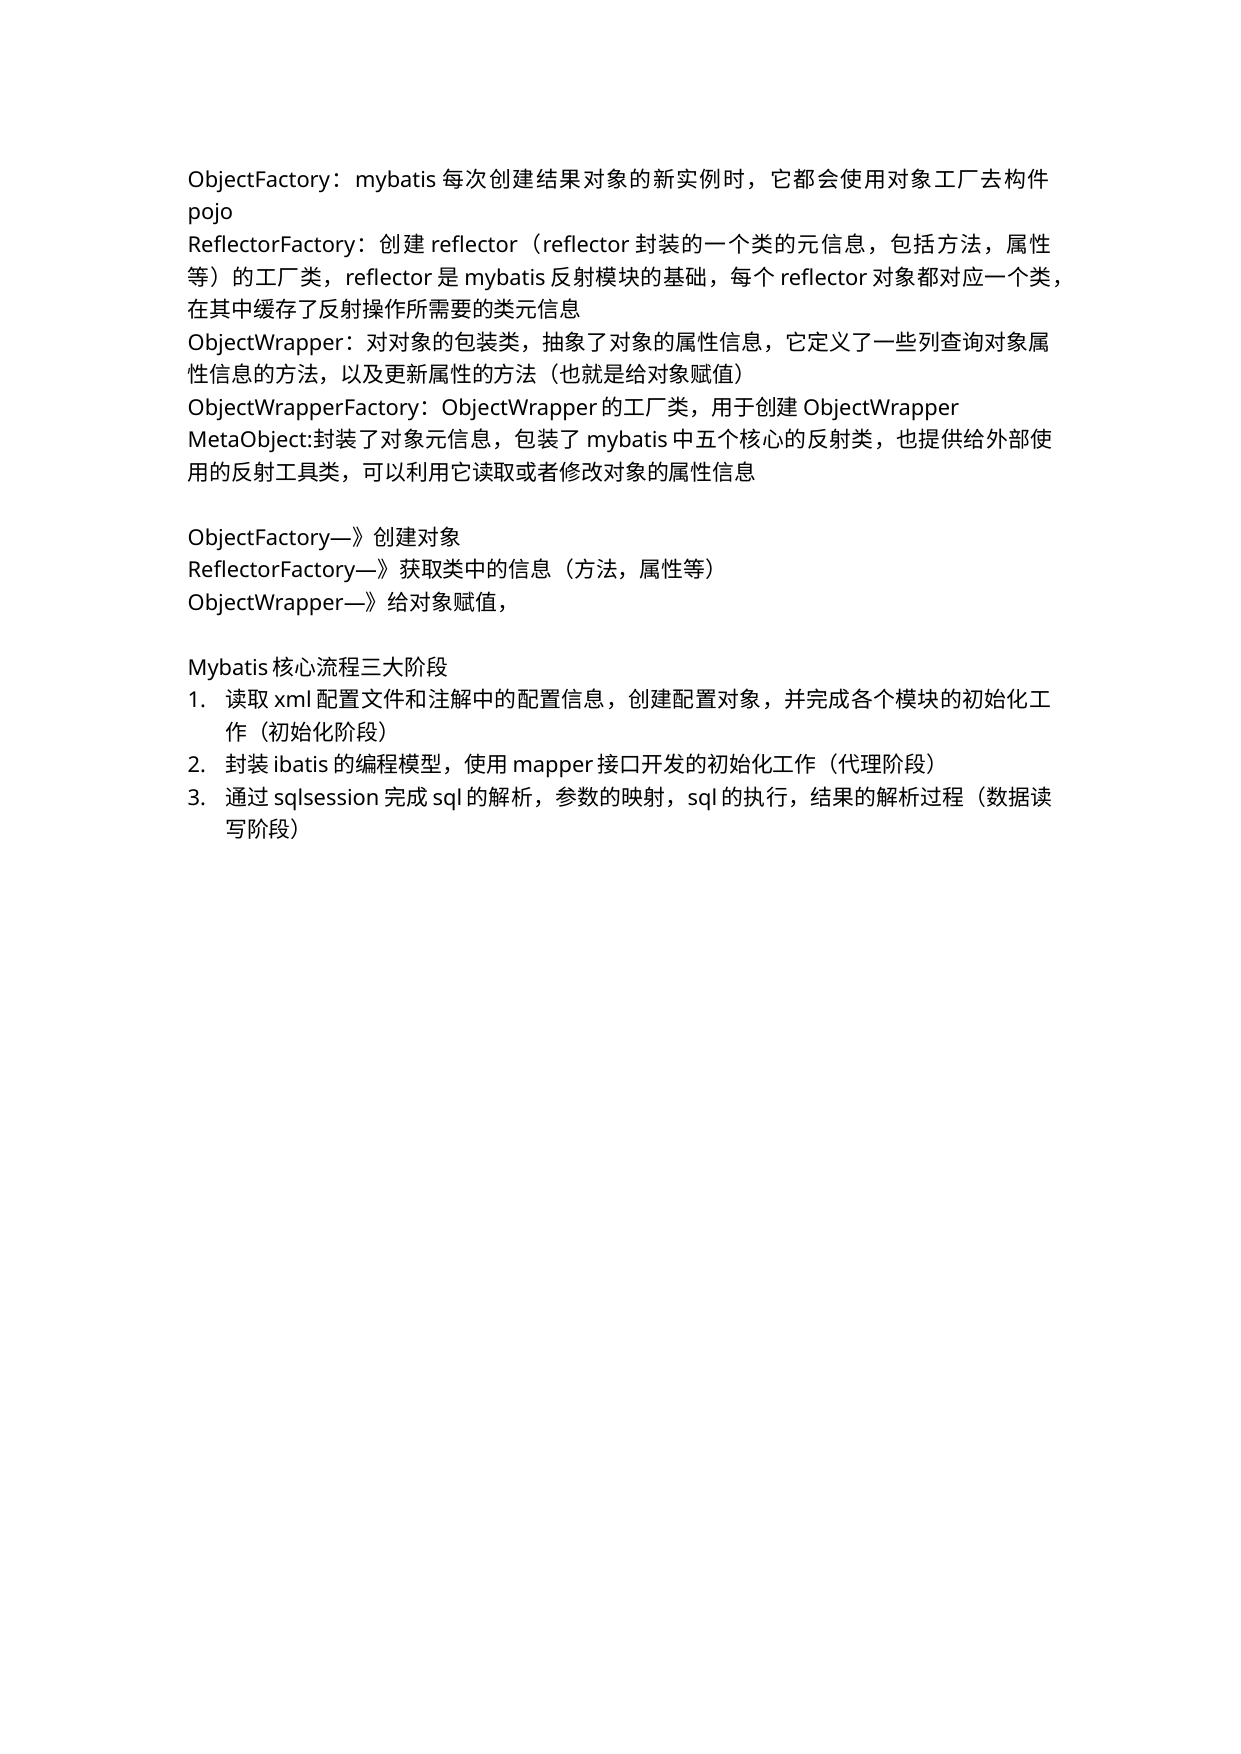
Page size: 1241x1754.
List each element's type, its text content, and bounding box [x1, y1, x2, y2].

text ObjectFactory：mybatis每次创建结果对象的新实例时，它都会使用对象工厂去构件pojo [187, 162, 1053, 227]
text ObjectWrapper—》给对象赋值， [187, 584, 1053, 617]
text ObjectWrapper：对对象的包装类，抽象了对象的属性信息，它定义了一些列查询对象属性信息的方法，以及更新属性的方法（也就是给对象赋值） [187, 324, 1053, 389]
text ObjectWrapperFactory：ObjectWrapper的工厂类，用于创建ObjectWrapper [187, 389, 1053, 422]
list 通过sqlsession完成sql的解析，参数的映射，sql的执行，结果的解析过程（数据读写阶段） [187, 779, 1053, 844]
list 读取xml配置文件和注解中的配置信息，创建配置对象，并完成各个模块的初始化工作（初始化阶段） [187, 682, 1053, 747]
text Mybatis核心流程三大阶段 [187, 649, 1053, 682]
text ReflectorFactory—》获取类中的信息（方法，属性等） [187, 552, 1053, 584]
text MetaObject:封装了对象元信息，包装了mybatis中五个核心的反射类，也提供给外部使用的反射工具类，可以利用它读取或者修改对象的属性信息 [187, 422, 1053, 487]
text ObjectFactory—》创建对象 [187, 519, 1053, 552]
list 封装ibatis的编程模型，使用mapper接口开发的初始化工作（代理阶段） [187, 747, 1053, 779]
text ReflectorFactory：创建reflector（reflector封装的一个类的元信息，包括方法，属性等）的工厂类，reflector是mybatis反射模块的基础，每个reflector对象都对应一个类，在其中缓存了反射操作所需要的类元信息 [187, 227, 1053, 324]
